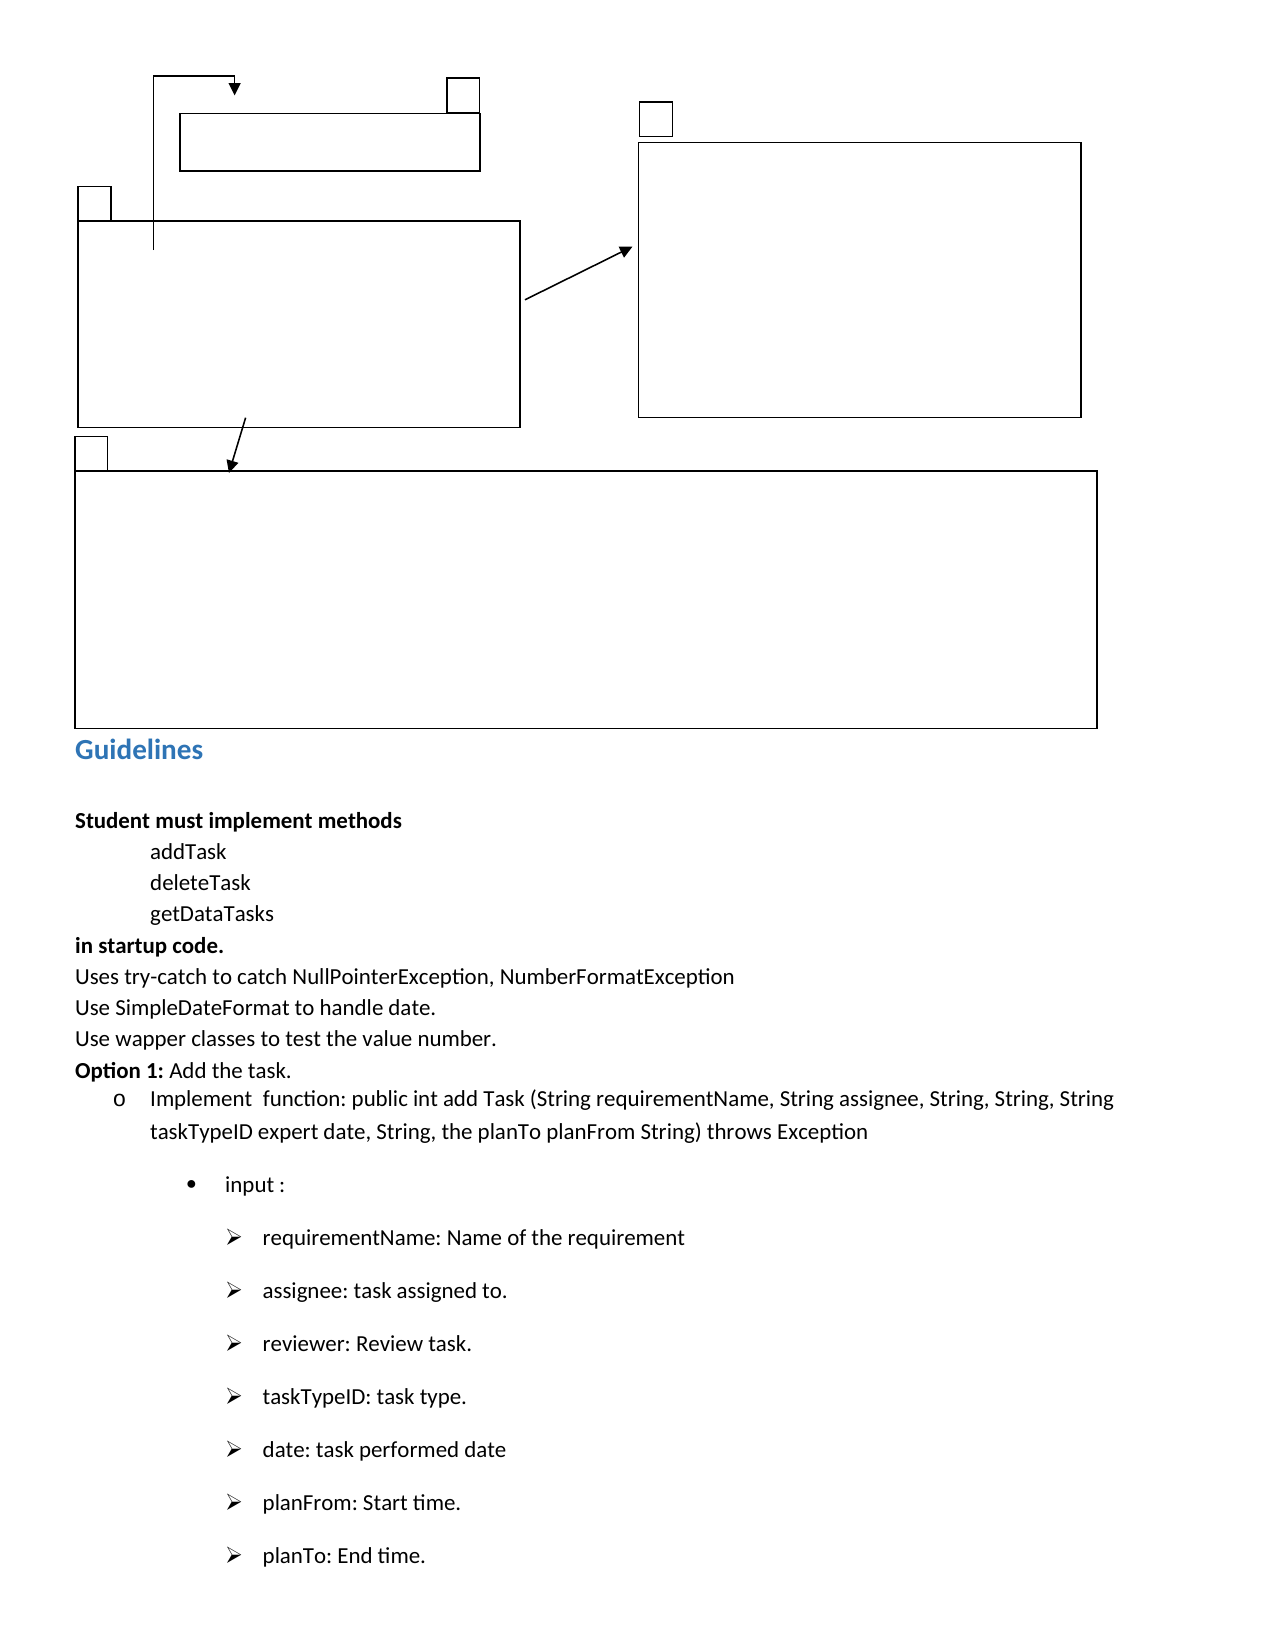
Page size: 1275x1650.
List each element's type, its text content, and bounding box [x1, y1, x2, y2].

list taskTypeID: task type. [225, 1382, 1200, 1410]
text Option 1: Add the task. [75, 1053, 1200, 1084]
text Uses try-catch to catch NullPointerException, NumberFormatException [75, 959, 1200, 990]
text in startup code. [75, 928, 1200, 959]
text addTask [75, 834, 1200, 865]
text getDataTasks [75, 896, 1200, 928]
list Implement function: public int add Task (String requirementName, String assignee, String, String, String taskTypeID expert date, String, the planTo planFrom String) throws Exception [112, 1084, 1200, 1145]
list requirementName: Name of the requirement [225, 1223, 1200, 1251]
text Guidelines [75, 731, 1200, 767]
list planTo: End time. [225, 1541, 1200, 1569]
text Use SimpleDateFormat to handle date. [75, 990, 1200, 1021]
list date: task performed date [225, 1435, 1200, 1463]
text deleteTask [75, 865, 1200, 896]
list input : [187, 1170, 1200, 1198]
list reviewer: Review task. [225, 1329, 1200, 1357]
text Student must implement methods [75, 803, 1200, 834]
text Use wapper classes to test the value number. [75, 1021, 1200, 1053]
list assignee: task assigned to. [225, 1276, 1200, 1304]
list planFrom: Start time. [225, 1488, 1200, 1516]
